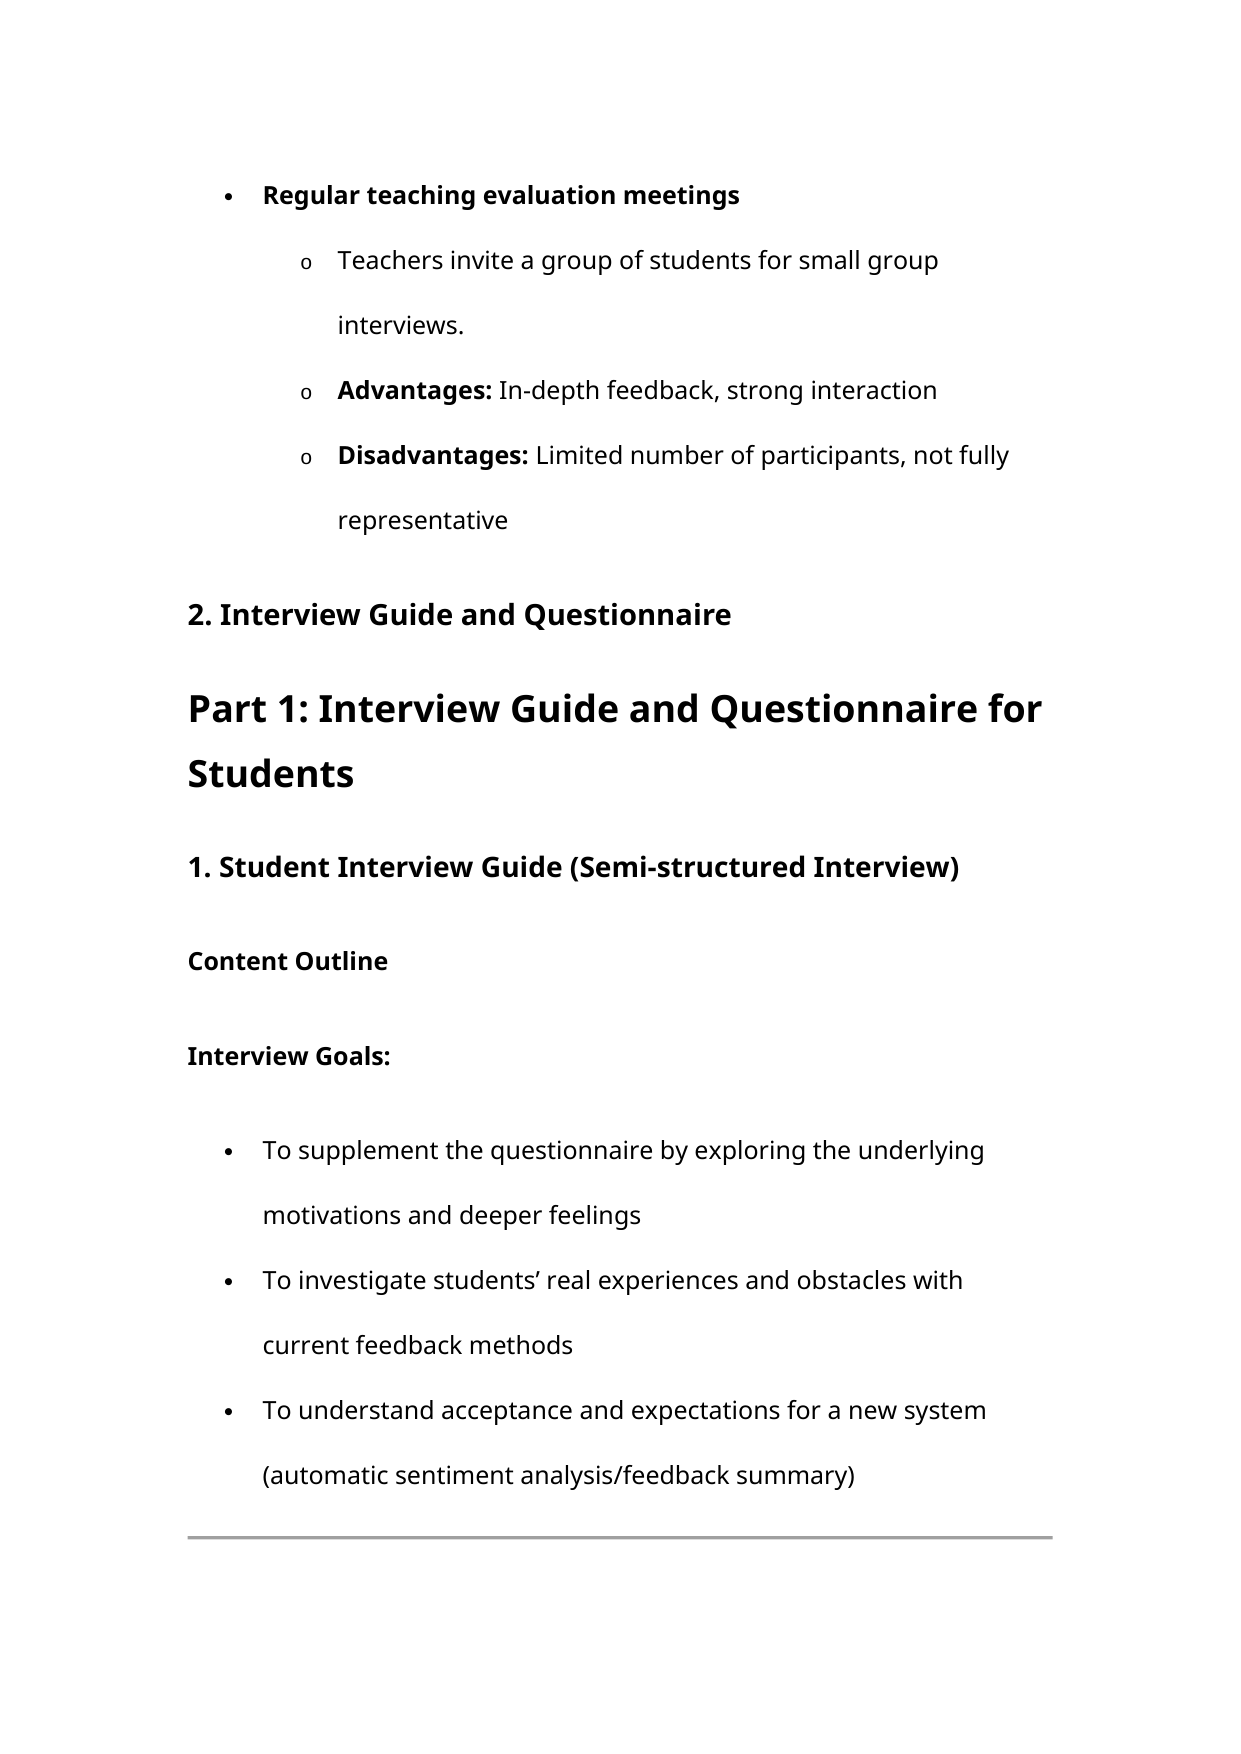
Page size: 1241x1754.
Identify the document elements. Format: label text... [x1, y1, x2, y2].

list Students submit feedback on teaching platforms. [300, 763, 1053, 828]
list Feedback via Learning Management Systems (e.g., Canvas, Blackboard) [225, 604, 1053, 734]
list Email feedback [225, 162, 1053, 227]
list Regular teaching evaluation meetings [225, 1107, 1053, 1172]
list Disadvantages: Limited functionality, poor interactivity [300, 951, 1053, 1016]
list Disadvantages: Limited number of participants, not fully representative [300, 1454, 1053, 1584]
list Students send feedback directly to teachers via email. [300, 256, 1053, 321]
list Advantages: Formal, clear, with a record [300, 350, 1053, 415]
list Advantages: Unified platform, easy to track [300, 857, 1053, 922]
list Advantages: In-depth feedback, strong interaction [300, 1360, 1053, 1425]
list Teachers invite a group of students for small group interviews. [300, 1201, 1053, 1331]
list Disadvantages: Not anonymous enough, some students reluctant to express openly [300, 444, 1053, 574]
